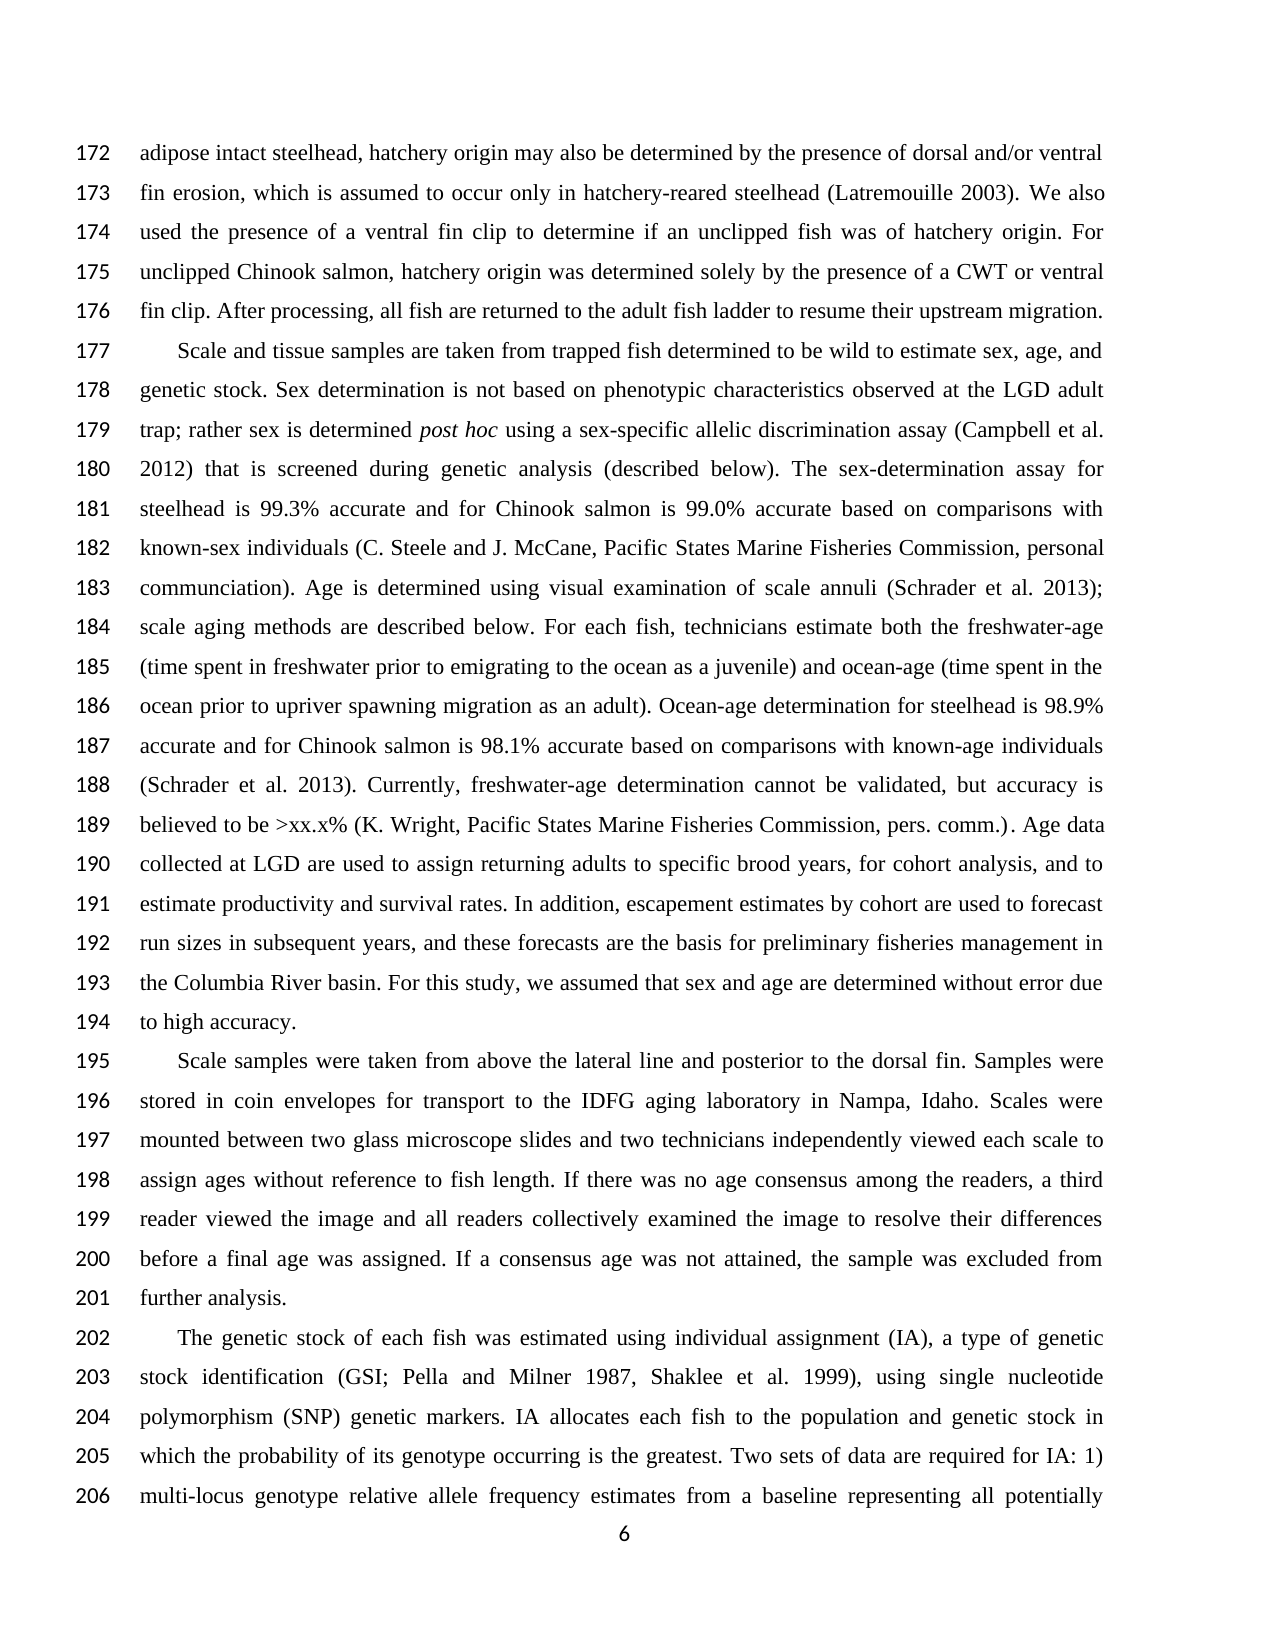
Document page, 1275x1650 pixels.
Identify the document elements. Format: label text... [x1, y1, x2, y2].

text Scale samples were taken from above the lateral line and posterior to the dorsal fin. Samples were stored in coin envelopes for transport to the IDFG aging laboratory in Nampa, Idaho. Scales were mounted between two glass microscope slides and two technicians independently viewed each scale to assign ages without reference to fish length. If there was no age consensus among the readers, a third reader viewed the image and all readers collectively examined the image to resolve their differences before a final age was assigned. If a consensus age was not attained, the sample was excluded from further analysis. [139, 1047, 1105, 1311]
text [139, 139, 1105, 324]
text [139, 1324, 1105, 1508]
text Scale and tissue samples are taken from trapped fish determined to be wild to estimate sex, age, and genetic stock. Sex determination is not based on phenotypic characteristics observed at the LGD adult trap; rather sex is determined post hoc using a sex-specific allelic discrimination assay (Campbell et al. 2012) that is screened during genetic analysis (described below). The sex-determination assay for steelhead is 99.3% accurate and for Chinook salmon is 99.0% accurate based on comparisons with known-sex individuals (C. Steele and J. McCane, Pacific States Marine Fisheries Commission, personal communciation). Age is determined using visual examination of scale annuli (Schrader et al. 2013); scale aging methods are described below. For each fish, technicians estimate both the freshwater-age (time spent in freshwater prior to emigrating to the ocean as a juvenile) and ocean-age (time spent in the ocean prior to upriver spawning migration as an adult). Ocean-age determination for steelhead is 98.9% accurate and for Chinook salmon is 98.1% accurate based on comparisons with known-age individuals (Schrader et al. 2013). Currently, freshwater-age determination cannot be validated, but accuracy is believed to be >xx.x% (K. Wright, Pacific States Marine Fisheries Commission, pers. comm.). Age data collected at LGD are used to assign returning adults to specific brood years, for cohort analysis, and to estimate productivity and survival rates. In addition, escapement estimates by cohort are used to forecast run sizes in subsequent years, and these forecasts are the basis for preliminary fisheries management in the Columbia River basin. For this study, we assumed that sex and age are determined without error due to high accuracy. [139, 337, 1105, 1034]
